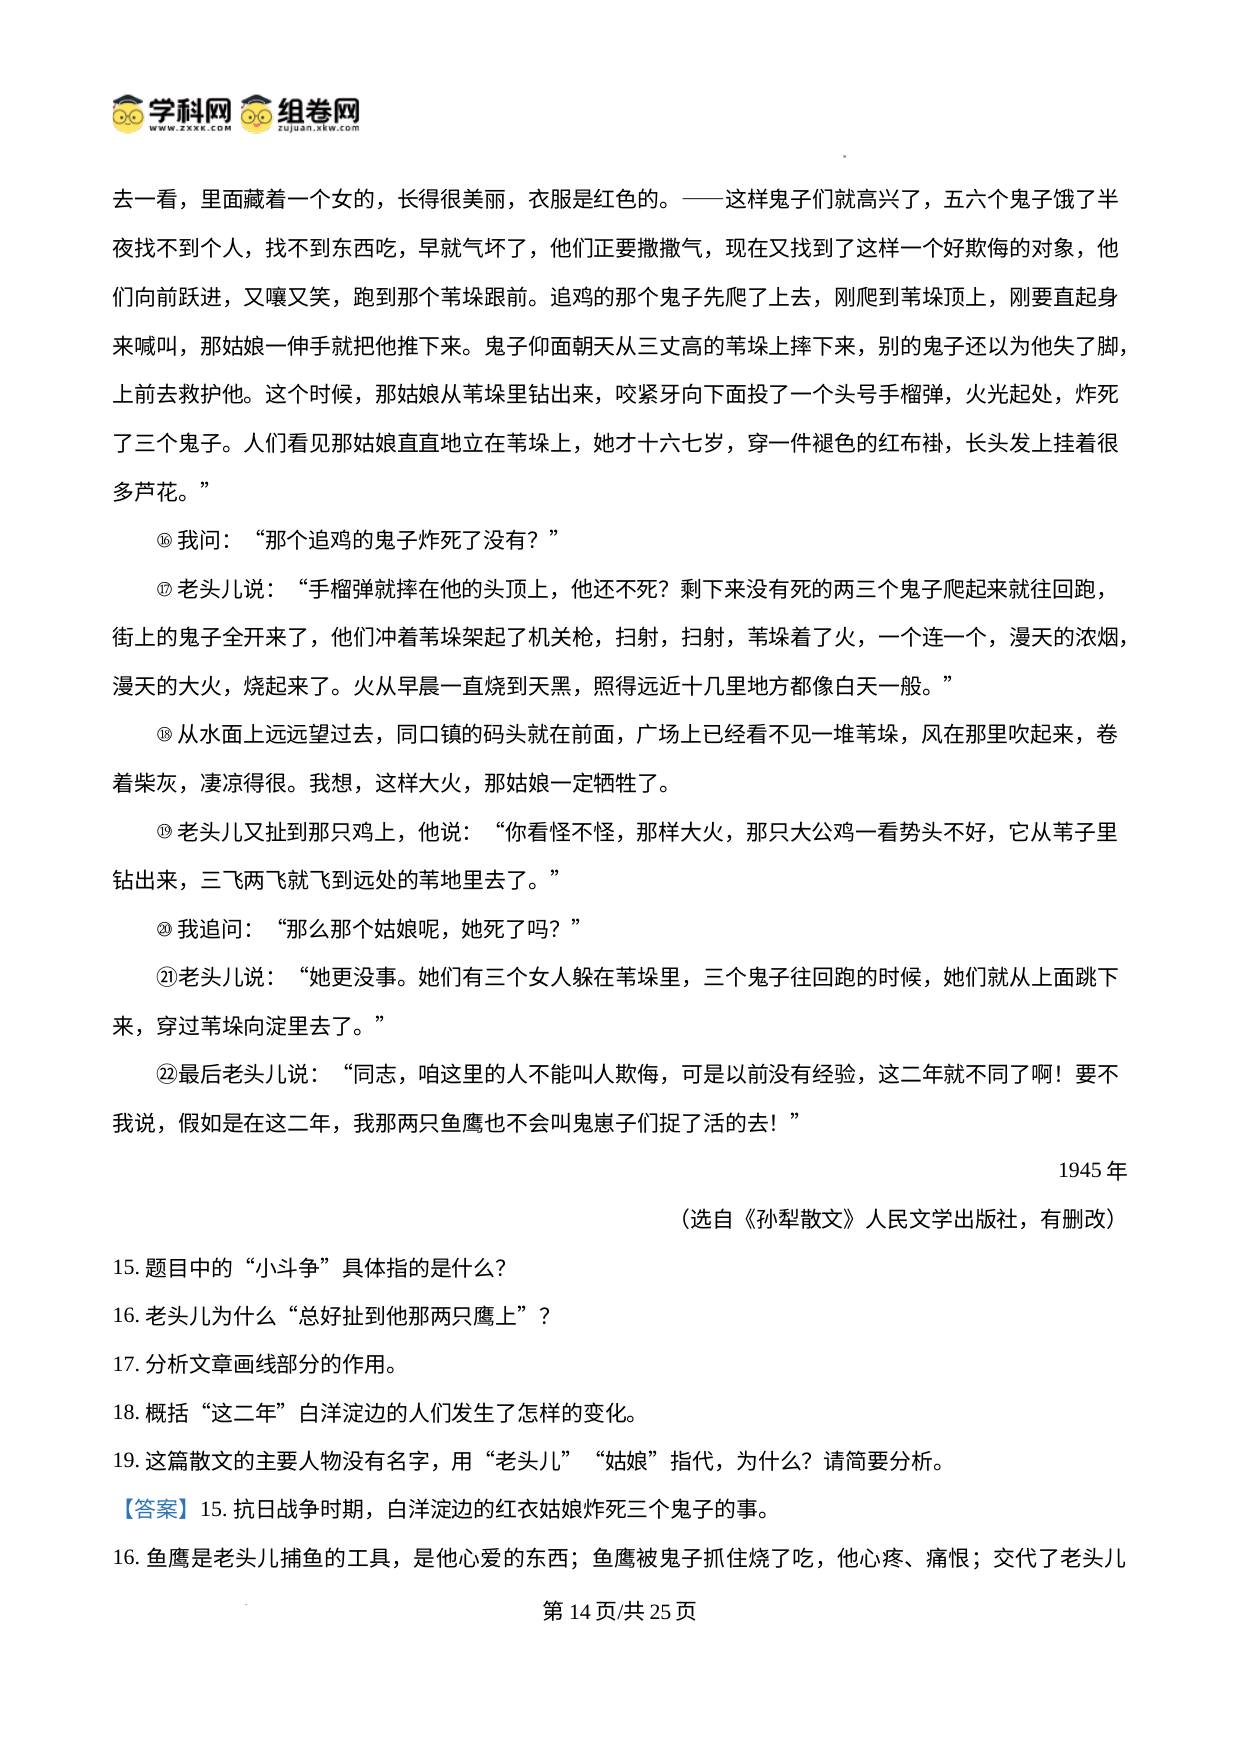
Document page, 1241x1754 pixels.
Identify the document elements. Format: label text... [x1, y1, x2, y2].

text 19. 这篇散文的主要人物没有名字，用“老头儿”“姑娘”指代，为什么？请简要分析。 [112, 1444, 1128, 1476]
text ㉒最后老头儿说：“同志，咱这里的人不能叫人欺侮，可是以前没有经验，这二年就不同了啊！要不我说，假如是在这二年，我那两只鱼鹰也不会叫鬼崽子们捉了活的去！” [112, 1057, 1128, 1138]
picture [240, 90, 360, 138]
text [112, 182, 1128, 507]
text ⑯我问：“那个追鸡的鬼子炸死了没有？” [112, 523, 1128, 555]
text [112, 1540, 1128, 1573]
text ⑱从水面上远远望过去，同口镇的码头就在前面，广场上已经看不见一堆苇垛，风在那里吹起来，卷着柴灰，凄凉得很。我想，这样大火，那姑娘一定牺牲了。 [112, 717, 1128, 798]
text 15. 题目中的“小斗争”具体指的是什么？ [112, 1250, 1128, 1283]
picture [112, 90, 231, 138]
text 17. 分析文章画线部分的作用。 [112, 1347, 1128, 1379]
text ⑲老头儿又扯到那只鸡上，他说：“你看怪不怪，那样大火，那只大公鸡一看势头不好，它从苇子里钻出来，三飞两飞就飞到远处的苇地里去了。” [112, 814, 1128, 895]
text 16. 老头儿为什么“总好扯到他那两只鹰上”？ [112, 1299, 1128, 1331]
text 18. 概括“这二年”白洋淀边的人们发生了怎样的变化。 [112, 1395, 1128, 1428]
text ⑳我追问：“那么那个姑娘呢，她死了吗？” [112, 911, 1128, 944]
text 【答案】15. 抗日战争时期，白洋淀边的红衣姑娘炸死三个鬼子的事。 [112, 1492, 1128, 1524]
text 1945年 [112, 1154, 1128, 1186]
text ㉑老头儿说：“她更没事。她们有三个女人躲在苇垛里，三个鬼子往回跑的时候，她们就从上面跳下来，穿过苇垛向淀里去了。” [112, 959, 1128, 1041]
text ⑰老头儿说：“手榴弹就摔在他的头顶上，他还不死？剩下来没有死的两三个鬼子爬起来就往回跑，街上的鬼子全开来了，他们冲着苇垛架起了机关枪，扫射，扫射，苇垛着了火，一个连一个，漫天的浓烟，漫天的大火，烧起来了。火从早晨一直烧到天黑，照得远近十几里地方都像白天一般。” [112, 571, 1128, 701]
text （选自《孙犁散文》人民文学出版社，有删改） [112, 1202, 1128, 1234]
